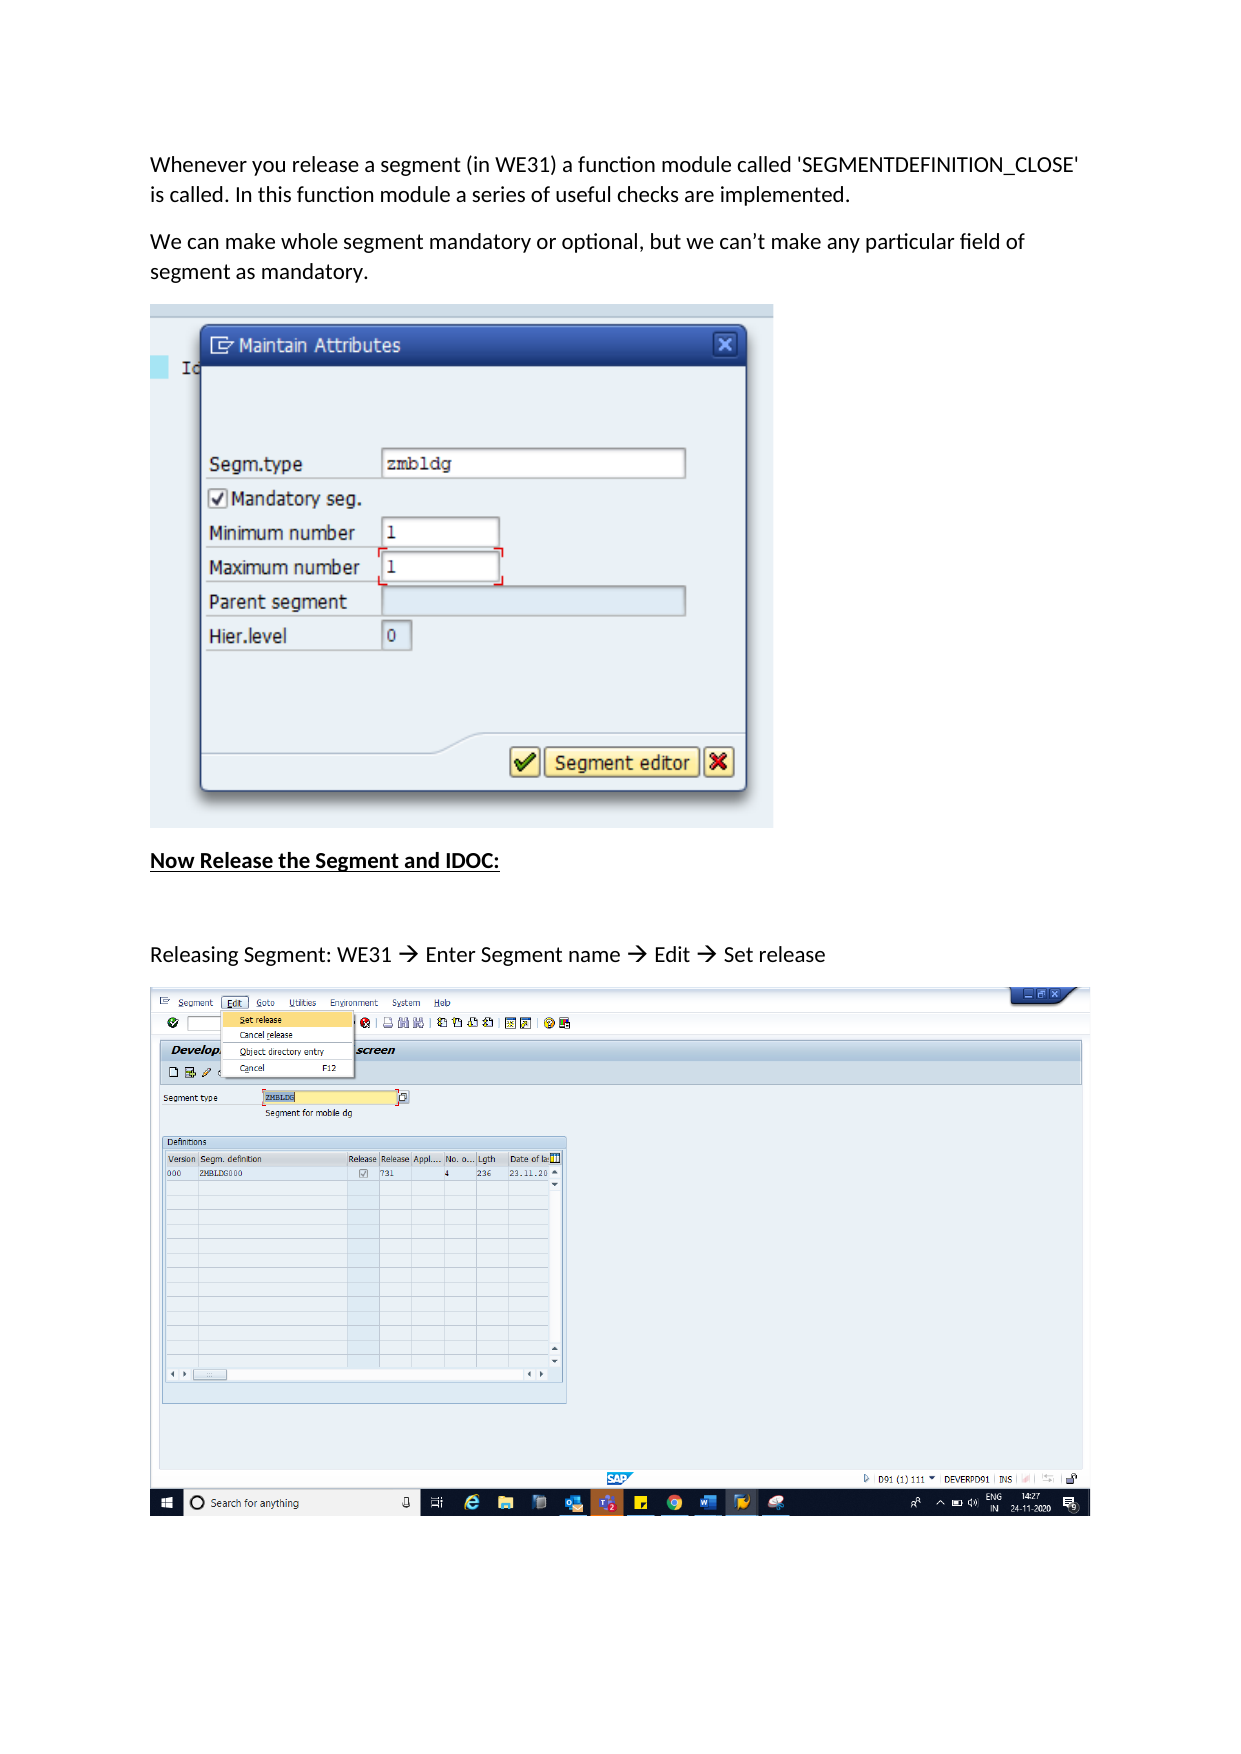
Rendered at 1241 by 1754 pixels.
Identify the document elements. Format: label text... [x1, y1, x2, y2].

text We can make whole segment mandatory or optional, but we can’t make any particular field of segment as mandatory. [150, 227, 1090, 285]
picture [150, 987, 1091, 1516]
text Now Release the Segment and IDOC: [150, 846, 1090, 874]
text Whenever you release a segment (in WE31) a function module called 'SEGMENTDEFINITION_CLOSE' is called. In this function module a series of useful checks are implemented. [150, 150, 1090, 208]
picture [150, 304, 774, 828]
text Releasing Segment: WE31 Enter Segment name Edit Set release [150, 940, 1090, 968]
